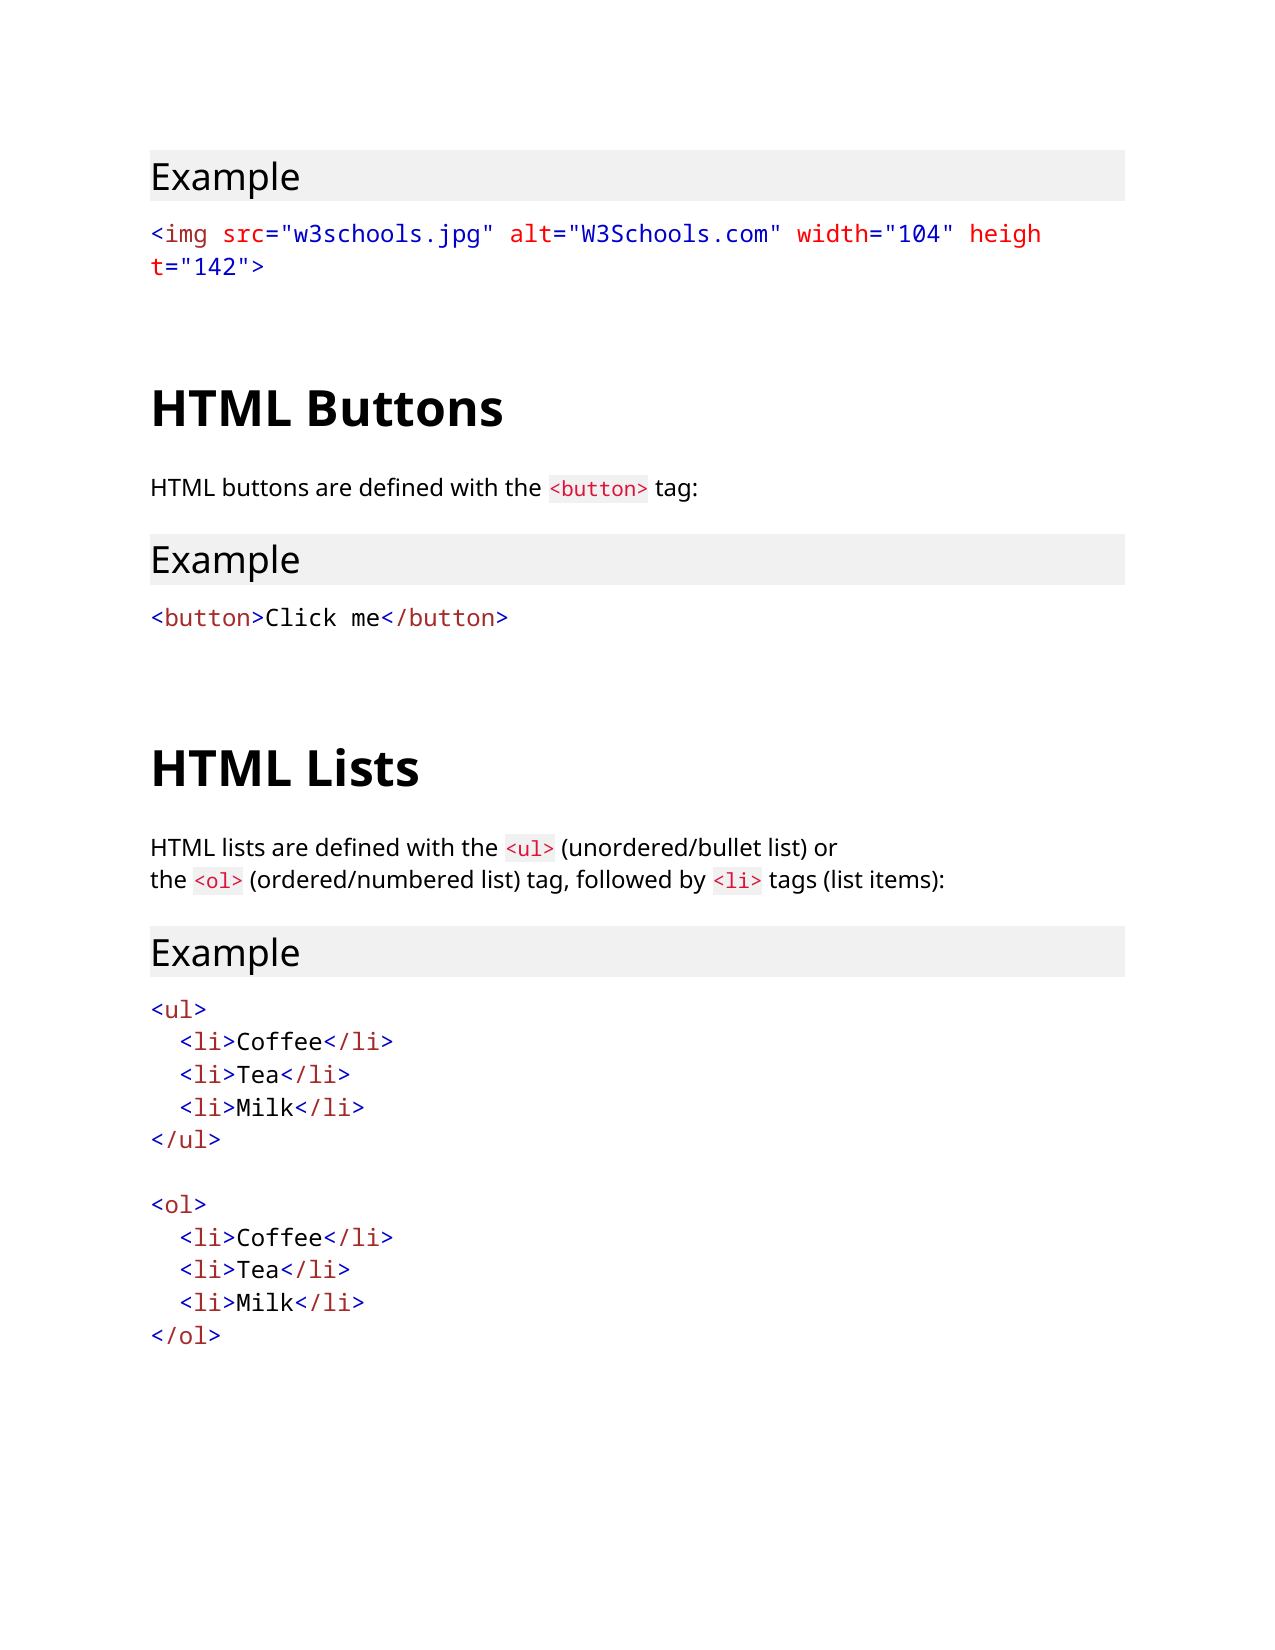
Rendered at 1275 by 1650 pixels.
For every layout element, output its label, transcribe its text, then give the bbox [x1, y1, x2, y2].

text <button>Click me</button> [150, 601, 1125, 633]
subtitle HTML Lists [150, 732, 1125, 801]
text <ul> <li>Coffee</li> <li>Tea</li> <li>Milk</li> </ul> <ol> <li>Coffee</li> <li>Tea</li> <li>Milk</li> </ol> [150, 992, 1125, 1351]
text HTML buttons are defined with the <button> tag: [150, 471, 1125, 504]
subtitle Example [150, 534, 1125, 585]
subtitle Example [150, 150, 1125, 201]
subtitle HTML Buttons [150, 373, 1125, 441]
text HTML lists are defined with the <ul> (unordered/bullet list) or the <ol> (ordered/numbered list) tag, followed by <li> tags (list items): [150, 831, 1125, 896]
subtitle Example [150, 926, 1125, 977]
text <img src="w3schools.jpg" alt="W3Schools.com" width="104" height="142"> [150, 217, 1125, 282]
